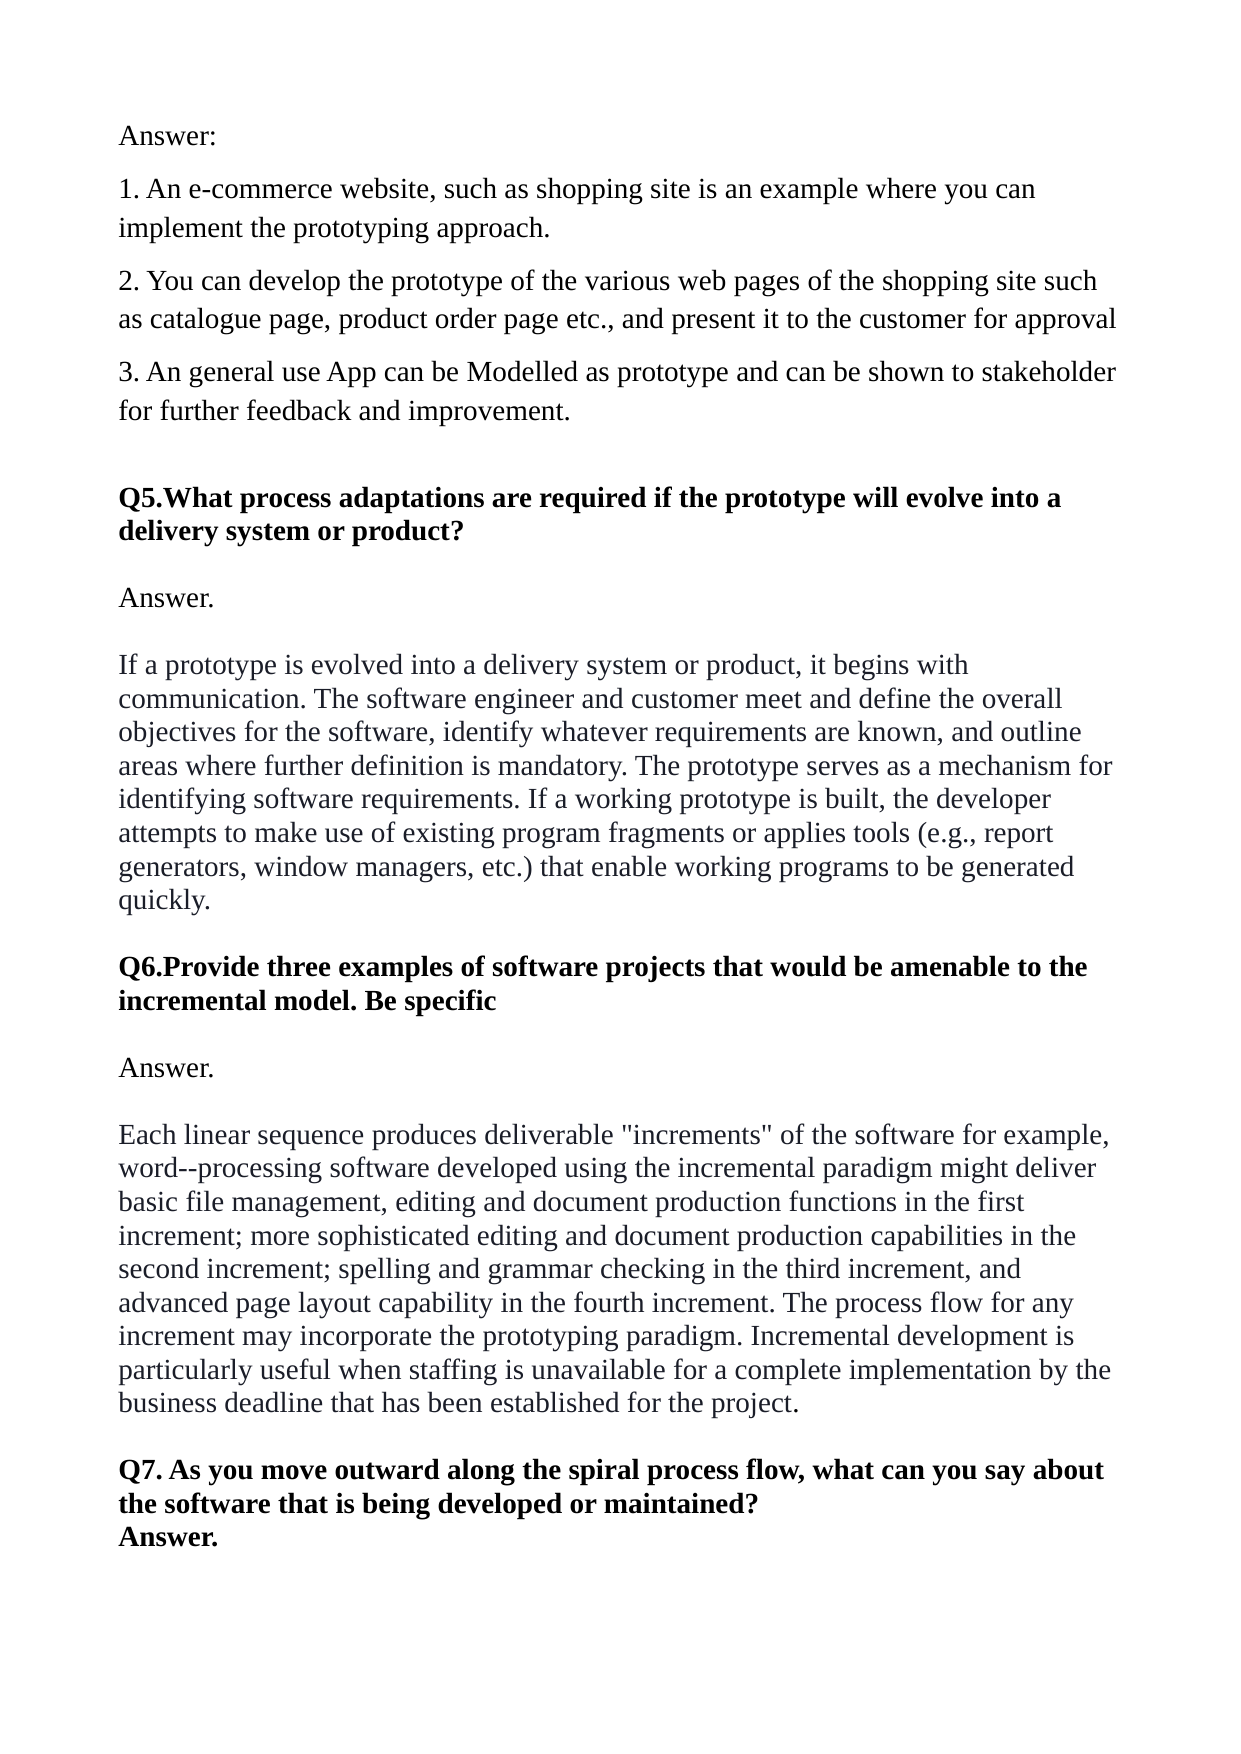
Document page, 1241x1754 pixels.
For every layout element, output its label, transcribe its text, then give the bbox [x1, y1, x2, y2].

text 3. An general use App can be Modelled as prototype and can be shown to stakeholder for further feedback and improvement. [118, 354, 1122, 427]
text 1. An e-commerce website, such as shopping site is an example where you can implement the prototyping approach. [118, 171, 1122, 243]
text Q7. As you move outward along the spiral process flow, what can you say about the software that is being developed or maintained? [118, 1452, 1122, 1519]
text Each linear sequence produces deliverable "increments" of the software for example, word-‐processing software developed using the incremental paradigm might deliver basic file management, editing and document production functions in the first increment; more sophisticated editing and document production capabilities in the second increment; spelling and grammar checking in the third increment, and advanced page layout capability in the fourth increment. The process flow for any increment may incorporate the prototyping paradigm. Incremental development is particularly useful when staffing is unavailable for a complete implementation by the business deadline that has been established for the project. [118, 1117, 1122, 1419]
text Answer. [118, 1050, 1122, 1083]
text Answer: [118, 118, 1122, 152]
text Q6.Provide three examples of software projects that would be amenable to the incremental model. Be specific [118, 949, 1122, 1016]
text 2. You can develop the prototype of the various web pages of the shopping site such as catalogue page, product order page etc., and present it to the customer for approval [118, 263, 1122, 335]
text Answer. [118, 580, 1122, 614]
text If a prototype is evolved into a delivery system or product, it begins with communication. The software engineer and customer meet and define the overall objectives for the software, identify whatever requirements are known, and outline areas where further definition is mandatory. The prototype serves as a mechanism for identifying software requirements. If a working prototype is built, the developer attempts to make use of existing program fragments or applies tools (e.g., report generators, window managers, etc.) that enable working programs to be generated quickly. [118, 647, 1122, 916]
text Q5.What process adaptations are required if the prototype will evolve into a delivery system or product? [118, 480, 1122, 547]
text Answer. [118, 1519, 1122, 1553]
